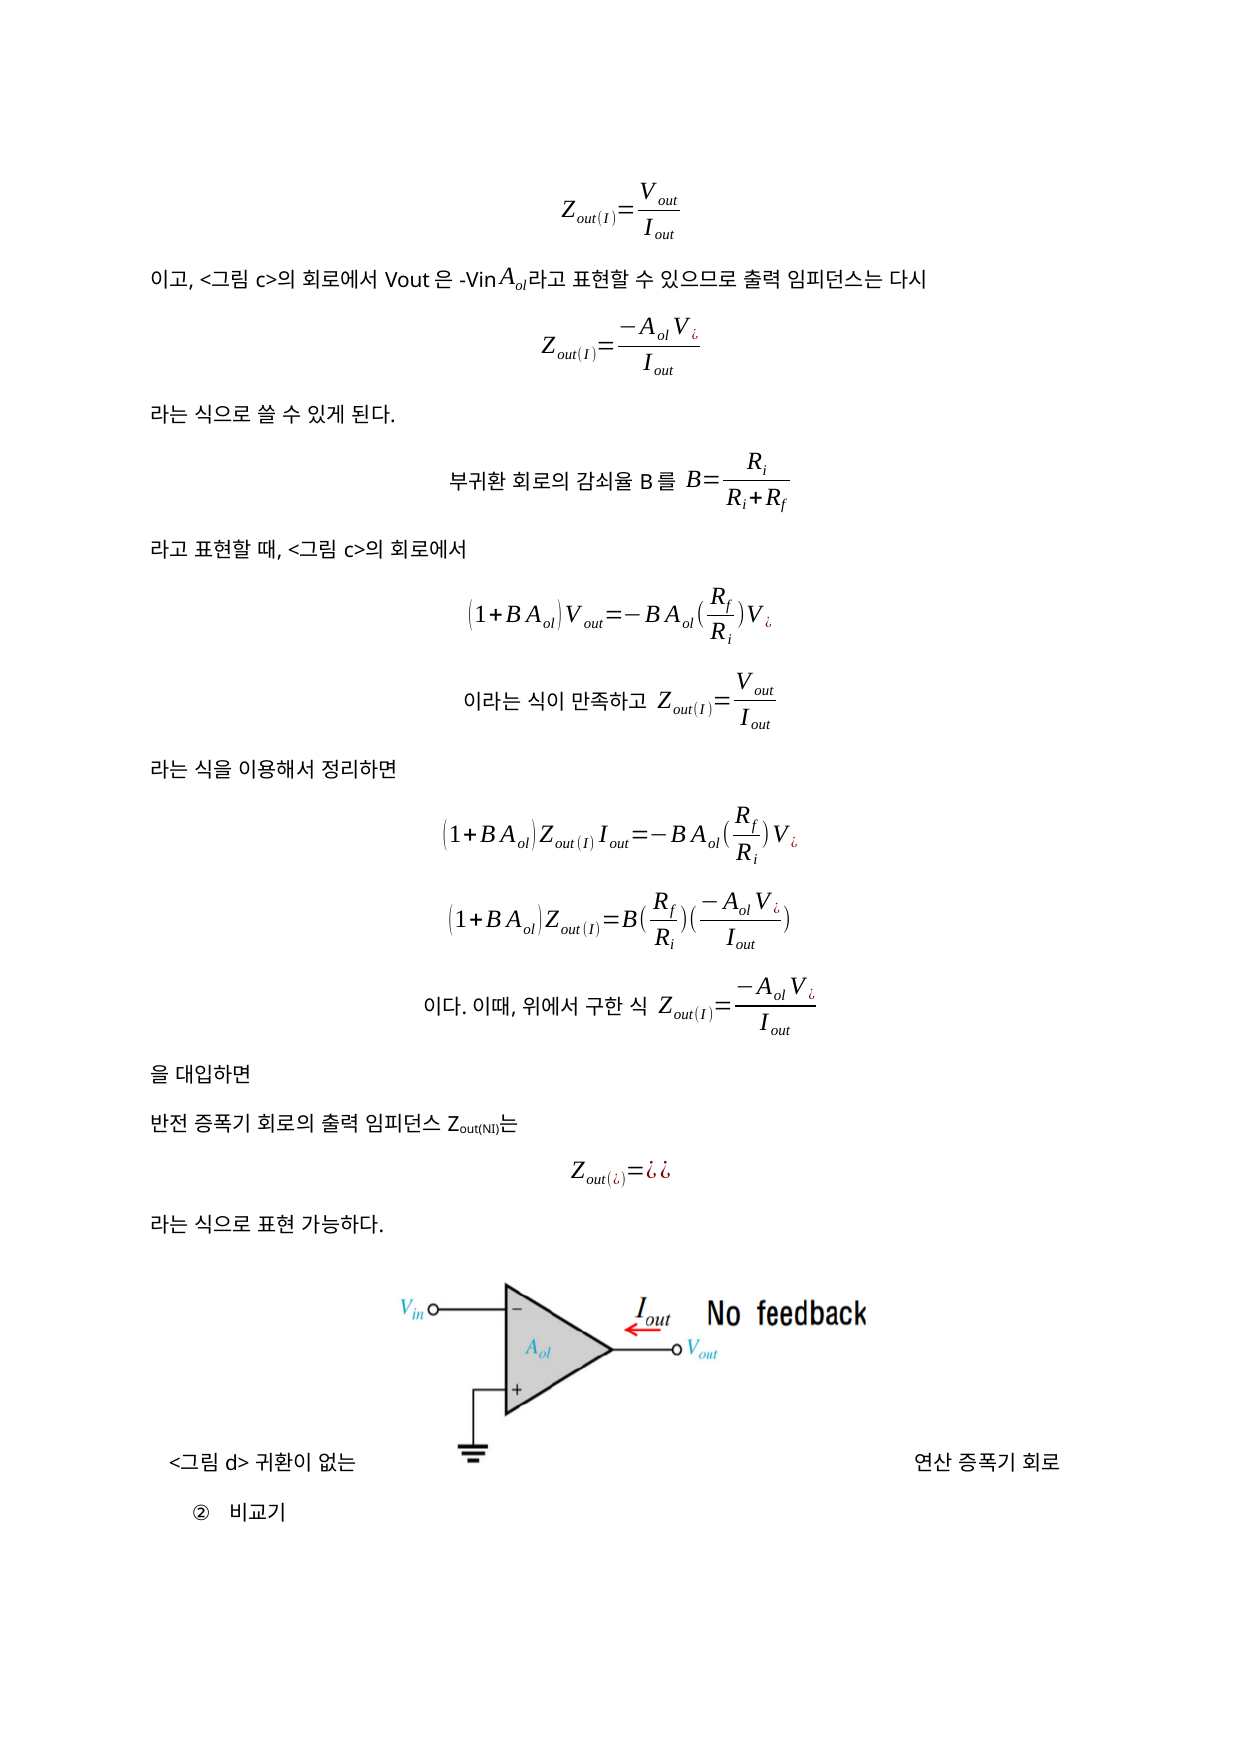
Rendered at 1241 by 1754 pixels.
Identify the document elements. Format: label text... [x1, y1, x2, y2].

list 비교기 [192, 1496, 1090, 1526]
text 부귀환 회로의 감쇠율 B를 [150, 447, 1090, 514]
text 이다. 이때, 위에서 구한 식 [150, 972, 1090, 1039]
text 을 대입하면 [150, 1058, 1090, 1088]
text 라는 식으로 표현 가능하다. [150, 1208, 1090, 1238]
text 라는 식으로 쓸 수 있게 된다. [150, 398, 1090, 428]
text 이라는 식이 만족하고 [150, 667, 1090, 734]
text 이고, <그림 c>의 회로에서 Vout은 -Vin라고 표현할 수 있으므로 출력 임피던스는 다시 [150, 262, 1090, 294]
text <그림 d> 귀환이 없는 연산 증폭기 회로 [150, 1447, 1090, 1477]
text 라고 표현할 때, <그림 c>의 회로에서 [150, 533, 1090, 563]
text 라는 식을 이용해서 정리하면 [150, 753, 1090, 783]
text 반전 증폭기 회로의 출력 임피던스 Zout(NI)는 [150, 1107, 1090, 1137]
picture [393, 1259, 866, 1476]
